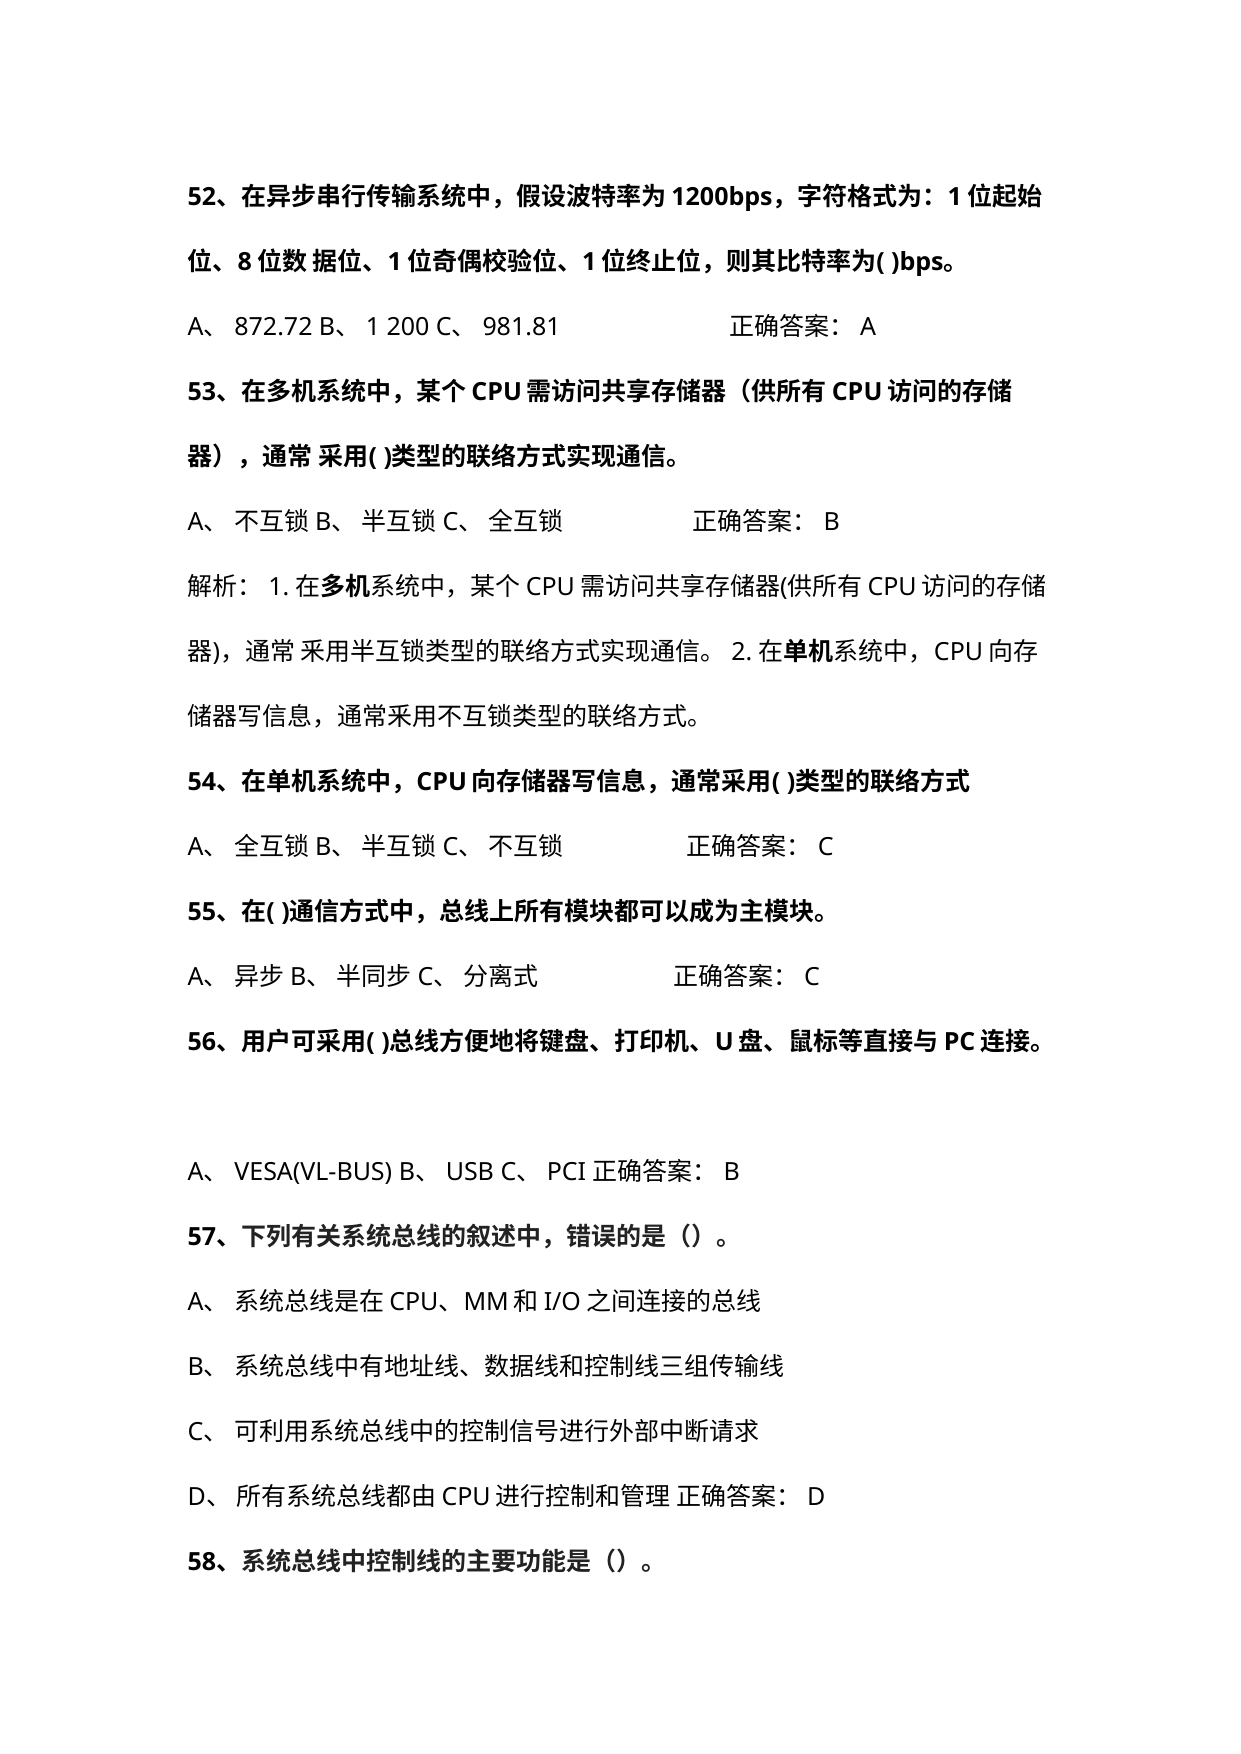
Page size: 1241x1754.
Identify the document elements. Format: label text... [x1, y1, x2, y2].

text A、 全互锁 B、 半互锁 C、 不互锁 正确答案： C [187, 812, 1053, 877]
text B、 系统总线中有地址线、数据线和控制线三组传输线 [187, 1332, 1053, 1397]
text D、 所有系统总线都由CPU进行控制和管理 正确答案： D [187, 1462, 1053, 1527]
text 52、在异步串行传输系统中，假设波特率为1200bps，字符格式为：1位起始位、8位数 据位、1位奇偶校验位、1位终止位，则其比特率为( )bps。 [187, 162, 1053, 292]
text 53、在多机系统中，某个CPU需访问共享存储器（供所有CPU访问的存储器），通常 采用( )类型的联络方式实现通信。 [187, 357, 1053, 487]
text 55、在( )通信方式中，总线上所有模块都可以成为主模块。 [187, 877, 1053, 942]
text A、 872.72 B、 1 200 C、 981.81 正确答案： A [187, 292, 1053, 357]
text 54、在单机系统中，CPU向存储器写信息，通常采用( )类型的联络方式 [187, 747, 1053, 812]
text A、 系统总线是在CPU、MM和I/O之间连接的总线 [187, 1267, 1053, 1332]
text A、 VESA(VL-BUS) B、 USB C、 PCI 正确答案： B [187, 1137, 1053, 1202]
text 56、用户可采用( )总线方便地将键盘、打印机、U盘、鼠标等直接与PC连接。 [187, 1007, 1053, 1137]
text 57、下列有关系统总线的叙述中，错误的是（）。 [187, 1202, 1053, 1267]
text A、 不互锁 B、 半互锁 C、 全互锁 正确答案： B [187, 487, 1053, 552]
text A、 异步 B、 半同步 C、 分离式 正确答案： C [187, 942, 1053, 1007]
text 解析： 1. 在多机系统中，某个CPU需访问共享存储器(供所有CPU访问的存储器)，通常 釆用半互锁类型的联络方式实现通信。 2. 在单机系统中，CPU向存储器写信息，通常釆用不互锁类型的联络方式。 [187, 552, 1053, 747]
text 58、系统总线中控制线的主要功能是（）。 [187, 1527, 1053, 1592]
text C、 可利用系统总线中的控制信号进行外部中断请求 [187, 1397, 1053, 1462]
